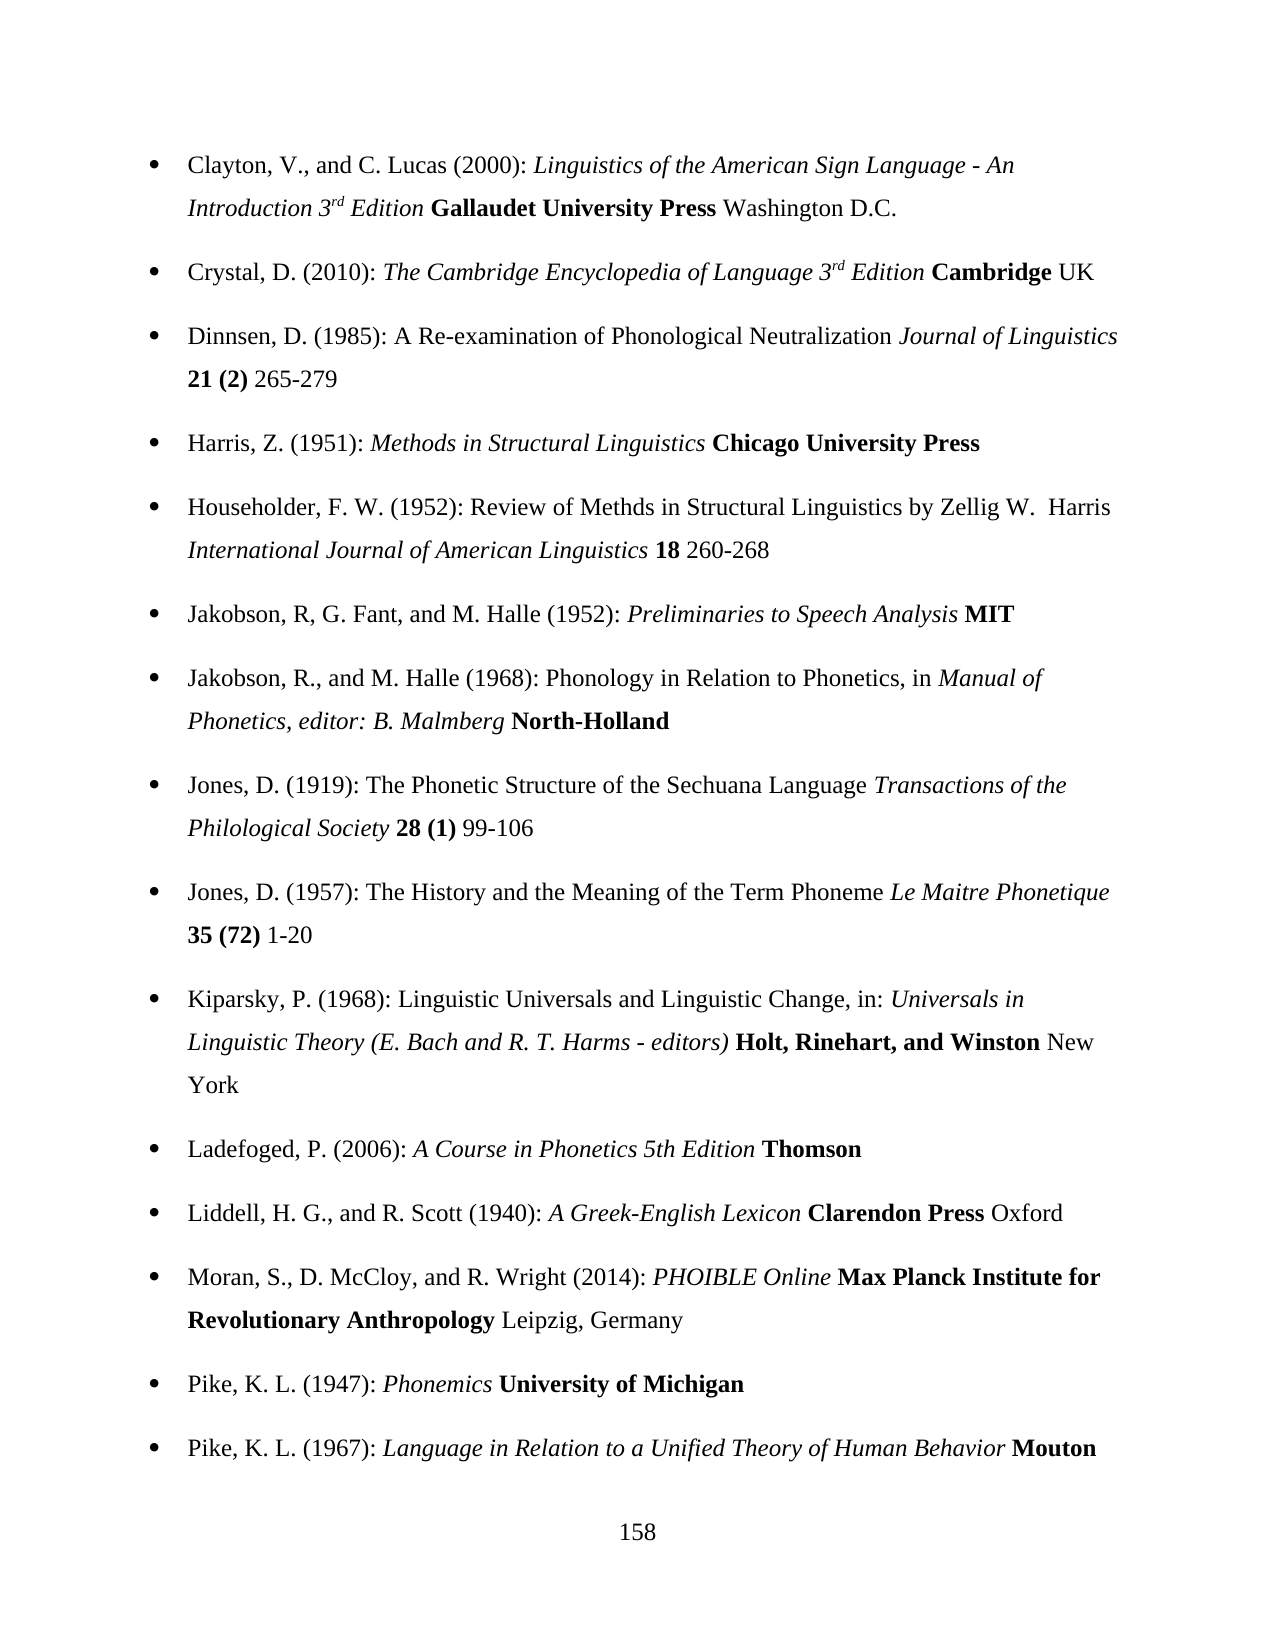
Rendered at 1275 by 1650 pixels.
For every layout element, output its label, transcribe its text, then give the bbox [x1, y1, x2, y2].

list Pike, K. L. (1947): Phonemics University of Michigan [150, 1369, 1125, 1398]
list Crystal, D. (2010): The Cambridge Encyclopedia of Language 3rd Edition Cambridge UK [150, 257, 1125, 286]
list Harris, Z. (1951): Methods in Structural Linguistics Chicago University Press [150, 428, 1125, 457]
list Moran, S., D. McCloy, and R. Wright (2014): PHOIBLE Online Max Planck Institute for Revolutionary Anthropology Leipzig, Germany [150, 1262, 1125, 1334]
list Jakobson, R, G. Fant, and M. Halle (1952): Preliminaries to Speech Analysis MIT [150, 599, 1125, 628]
list Jones, D. (1919): The Phonetic Structure of the Sechuana Language Transactions of the Philological Society 28 (1) 99-106 [150, 770, 1125, 842]
list Clayton, V., and C. Lucas (2000): Linguistics of the American Sign Language - An Introduction 3rd Edition Gallaudet University Press Washington D.C. [150, 150, 1125, 222]
list Householder, F. W. (1952): Review of Methds in Structural Linguistics by Zellig W. Harris International Journal of American Linguistics 18 260-268 [150, 492, 1125, 564]
list Jakobson, R., and M. Halle (1968): Phonology in Relation to Phonetics, in Manual of Phonetics, editor: B. Malmberg North-Holland [150, 663, 1125, 735]
list Jones, D. (1957): The History and the Meaning of the Term Phoneme Le Maitre Phonetique 35 (72) 1-20 [150, 877, 1125, 949]
list Liddell, H. G., and R. Scott (1940): A Greek-English Lexicon Clarendon Press Oxford [150, 1198, 1125, 1227]
list Dinnsen, D. (1985): A Re-examination of Phonological Neutralization Journal of Linguistics 21 (2) 265-279 [150, 321, 1125, 393]
list Ladefoged, P. (2006): A Course in Phonetics 5th Edition Thomson [150, 1134, 1125, 1163]
list Pike, K. L. (1967): Language in Relation to a Unified Theory of Human Behavior Mouton [150, 1433, 1125, 1462]
list Kiparsky, P. (1968): Linguistic Universals and Linguistic Change, in: Universals in Linguistic Theory (E. Bach and R. T. Harms - editors) Holt, Rinehart, and Winston New York [150, 984, 1125, 1099]
